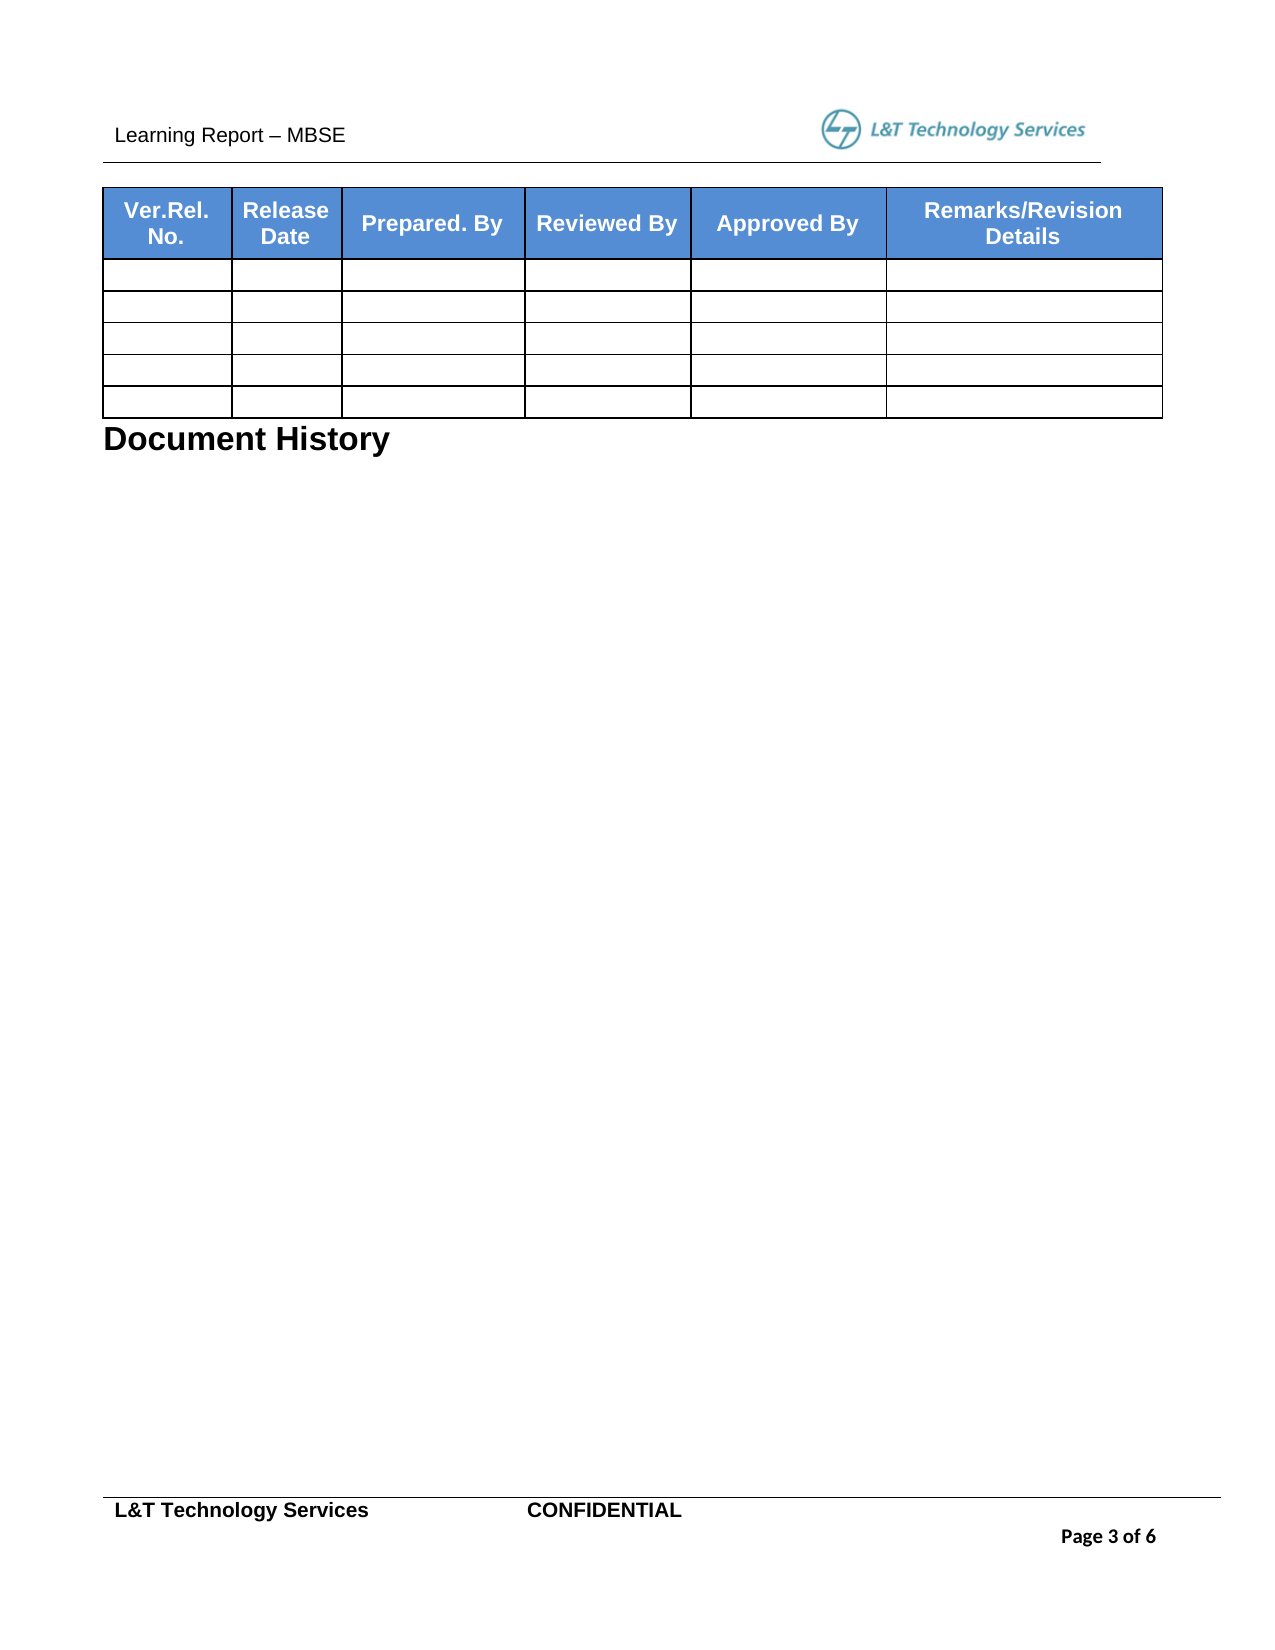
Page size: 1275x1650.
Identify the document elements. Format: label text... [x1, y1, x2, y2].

table_cell [526, 355, 690, 385]
table_cell [343, 355, 524, 385]
table_header Remarks/Revision Details [887, 188, 1162, 258]
table_cell [887, 292, 1162, 322]
table_cell [526, 292, 690, 322]
table_header Release Date [233, 188, 341, 258]
table_cell [233, 323, 341, 354]
table_cell [692, 292, 886, 322]
table_header Reviewed By [526, 188, 690, 258]
text Document History [103, 419, 1162, 457]
table_cell [887, 260, 1162, 290]
table_cell [343, 260, 524, 290]
table_cell [104, 292, 231, 322]
table_cell [233, 260, 341, 290]
table_cell [692, 387, 886, 417]
table_cell [233, 387, 341, 417]
table_cell [526, 323, 690, 354]
table_cell [692, 260, 886, 290]
table_header Ver.Rel. No. [104, 188, 231, 258]
table_cell [692, 355, 886, 385]
table_cell [233, 355, 341, 385]
table_cell [526, 387, 690, 417]
table_cell [887, 323, 1162, 354]
table_cell [692, 323, 886, 354]
table_cell [526, 260, 690, 290]
table_cell [104, 323, 231, 354]
table_cell [887, 387, 1162, 417]
table_cell [887, 355, 1162, 385]
table_cell [104, 260, 231, 290]
table_cell [343, 323, 524, 354]
table_header Approved By [692, 188, 886, 258]
table_header Prepared. By [343, 188, 524, 258]
table_cell [343, 292, 524, 322]
table_cell [233, 292, 341, 322]
table_cell [104, 387, 231, 417]
table_cell [104, 355, 231, 385]
table_cell [343, 387, 524, 417]
